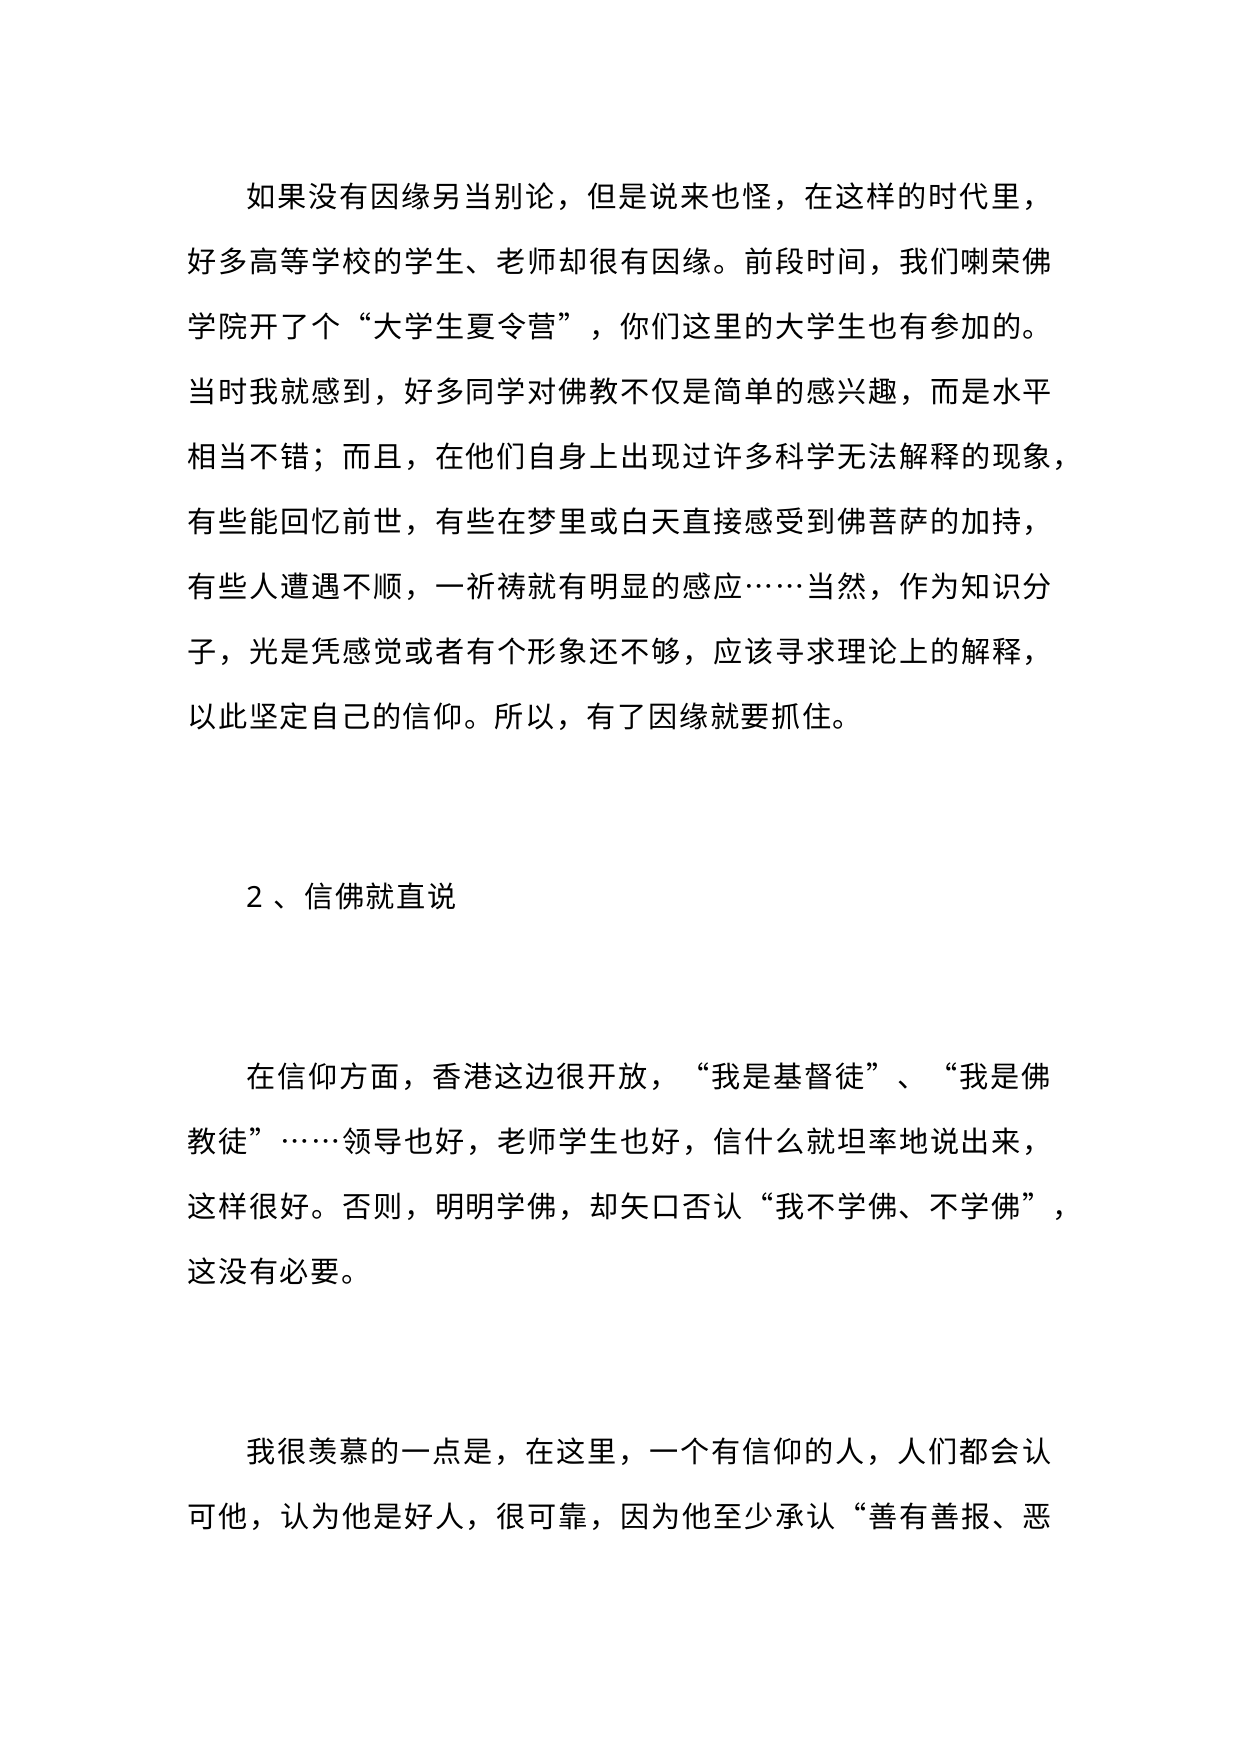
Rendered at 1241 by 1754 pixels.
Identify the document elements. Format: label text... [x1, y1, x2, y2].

text 在信仰方面，香港这边很开放，“我是基督徒”、“我是佛教徒”……领导也好，老师学生也好，信什么就坦率地说出来，这样很好。否则，明明学佛，却矢口否认“我不学佛、不学佛”，这没有必要。 [187, 1042, 1053, 1302]
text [187, 1417, 1053, 1547]
text 如果没有因缘另当别论，但是说来也怪，在这样的时代里，好多高等学校的学生、老师却很有因缘。前段时间，我们喇荣佛学院开了个“大学生夏令营”，你们这里的大学生也有参加的。当时我就感到，好多同学对佛教不仅是简单的感兴趣，而是水平相当不错；而且，在他们自身上出现过许多科学无法解释的现象，有些能回忆前世，有些在梦里或白天直接感受到佛菩萨的加持，有些人遭遇不顺，一祈祷就有明显的感应……当然，作为知识分子，光是凭感觉或者有个形象还不够，应该寻求理论上的解释，以此坚定自己的信仰。所以，有了因缘就要抓住。 [187, 162, 1053, 747]
text 2 、信佛就直说 [187, 862, 1053, 927]
